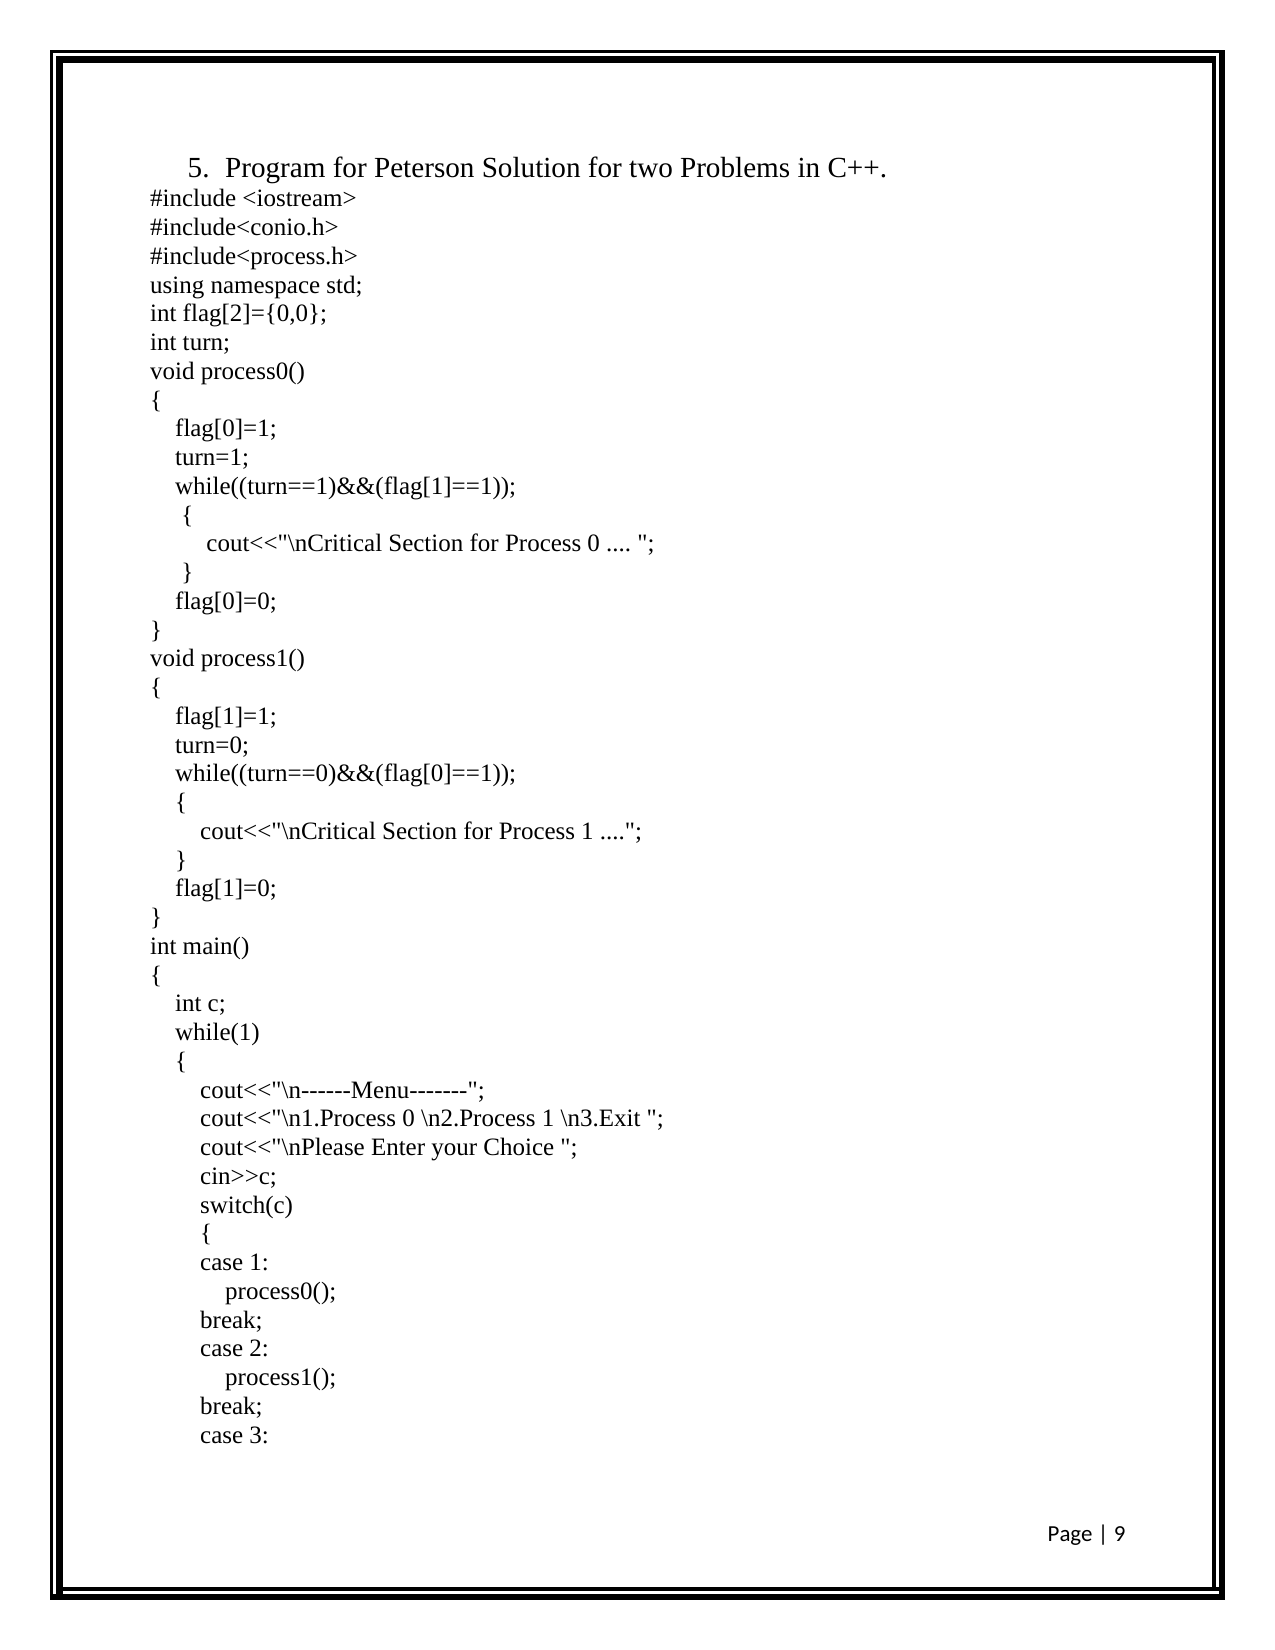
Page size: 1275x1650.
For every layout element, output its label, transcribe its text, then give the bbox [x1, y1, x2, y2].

text { [150, 787, 1125, 816]
text cout<<"\nPlease Enter your Choice "; [150, 1132, 1125, 1161]
text cout<<"\n------Menu-------"; [150, 1075, 1125, 1103]
text case 1: [150, 1247, 1125, 1276]
text } [150, 615, 1125, 643]
text } [150, 902, 1125, 931]
text cout<<"\nCritical Section for Process 1 ...."; [150, 816, 1125, 845]
text int flag[2]={0,0}; [150, 298, 1125, 327]
list Program for Peterson Solution for two Problems in C++. [187, 150, 1125, 183]
text { [150, 1046, 1125, 1075]
text flag[0]=1; [150, 413, 1125, 442]
text turn=1; [150, 442, 1125, 471]
text break; [150, 1391, 1125, 1420]
text process0(); [150, 1276, 1125, 1305]
text #include<conio.h> [150, 212, 1125, 241]
text while((turn==1)&&(flag[1]==1)); [150, 471, 1125, 500]
text int c; [150, 988, 1125, 1017]
text void process0() [150, 356, 1125, 385]
text cout<<"\n1.Process 0 \n2.Process 1 \n3.Exit "; [150, 1103, 1125, 1132]
text case 3: [150, 1420, 1125, 1448]
text flag[1]=1; [150, 701, 1125, 730]
text turn=0; [150, 730, 1125, 758]
text cin>>c; [150, 1161, 1125, 1190]
text { [150, 500, 1125, 528]
text { [150, 960, 1125, 988]
text switch(c) [150, 1190, 1125, 1218]
text void process1() [150, 643, 1125, 672]
text { [150, 385, 1125, 413]
text break; [150, 1305, 1125, 1333]
text case 2: [150, 1333, 1125, 1362]
text flag[1]=0; [150, 873, 1125, 902]
text process1(); [150, 1362, 1125, 1391]
text cout<<"\nCritical Section for Process 0 .... "; [150, 528, 1125, 557]
text } [150, 557, 1125, 586]
text int main() [150, 931, 1125, 960]
text using namespace std; [150, 270, 1125, 298]
text { [150, 1218, 1125, 1247]
text flag[0]=0; [150, 586, 1125, 615]
text #include <iostream> [150, 183, 1125, 212]
text } [150, 845, 1125, 873]
text while(1) [150, 1017, 1125, 1046]
text { [150, 672, 1125, 701]
text while((turn==0)&&(flag[0]==1)); [150, 758, 1125, 787]
text int turn; [150, 327, 1125, 356]
text #include<process.h> [150, 241, 1125, 270]
